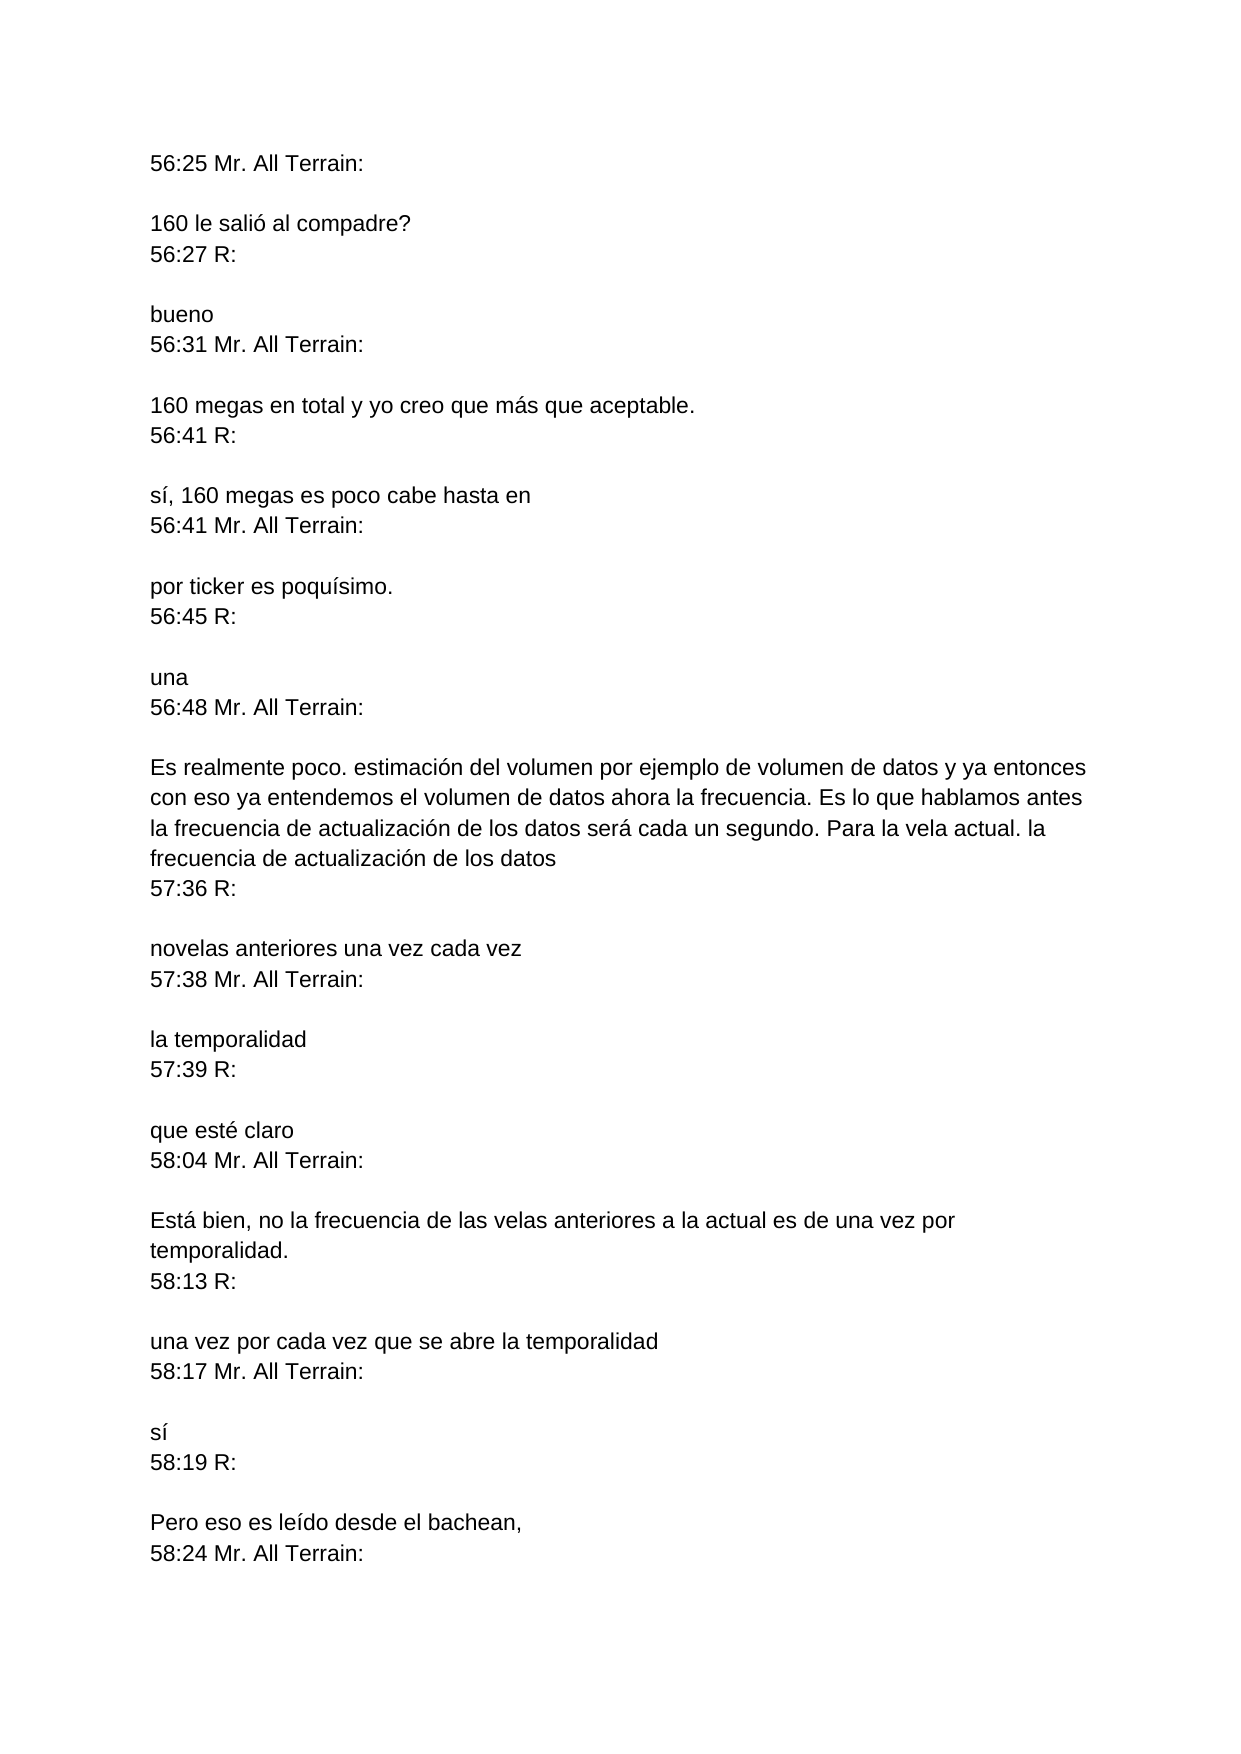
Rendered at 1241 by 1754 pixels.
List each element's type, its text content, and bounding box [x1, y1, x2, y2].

text 56:41 R: [150, 422, 1090, 448]
text Está bien, no la frecuencia de las velas anteriores a la actual es de una vez por temporalidad. [150, 1207, 1090, 1264]
text sí, 160 megas es poco cabe hasta en [150, 482, 1090, 509]
text 160 le salió al compadre? [150, 210, 1090, 237]
text 58:17 Mr. All Terrain: [150, 1358, 1090, 1385]
text que esté claro [150, 1117, 1090, 1143]
text 56:48 Mr. All Terrain: [150, 694, 1090, 720]
text 56:31 Mr. All Terrain: [150, 331, 1090, 358]
text 57:38 Mr. All Terrain: [150, 966, 1090, 992]
text 160 megas en total y yo creo que más que aceptable. [150, 392, 1090, 418]
text novelas anteriores una vez cada vez [150, 935, 1090, 962]
text por ticker es poquísimo. [150, 573, 1090, 599]
text 56:27 R: [150, 241, 1090, 267]
text sí [150, 1419, 1090, 1445]
text Pero eso es leído desde el bachean, [150, 1509, 1090, 1536]
text 56:25 Mr. All Terrain: [150, 150, 1090, 176]
text 58:13 R: [150, 1268, 1090, 1294]
text 57:39 R: [150, 1056, 1090, 1083]
text la temporalidad [150, 1026, 1090, 1052]
text 58:24 Mr. All Terrain: [150, 1539, 1090, 1566]
text Es realmente poco. estimación del volumen por ejemplo de volumen de datos y ya entonces con eso ya entendemos el volumen de datos ahora la frecuencia. Es lo que hablamos antes la frecuencia de actualización de los datos será cada un segundo. Para la vela actual. la frecuencia de actualización de los datos [150, 754, 1090, 871]
text 56:41 Mr. All Terrain: [150, 512, 1090, 539]
text una vez por cada vez que se abre la temporalidad [150, 1328, 1090, 1354]
text 58:19 R: [150, 1449, 1090, 1475]
text 58:04 Mr. All Terrain: [150, 1147, 1090, 1173]
text bueno [150, 301, 1090, 327]
text 56:45 R: [150, 603, 1090, 629]
text una [150, 663, 1090, 690]
text 57:36 R: [150, 875, 1090, 901]
